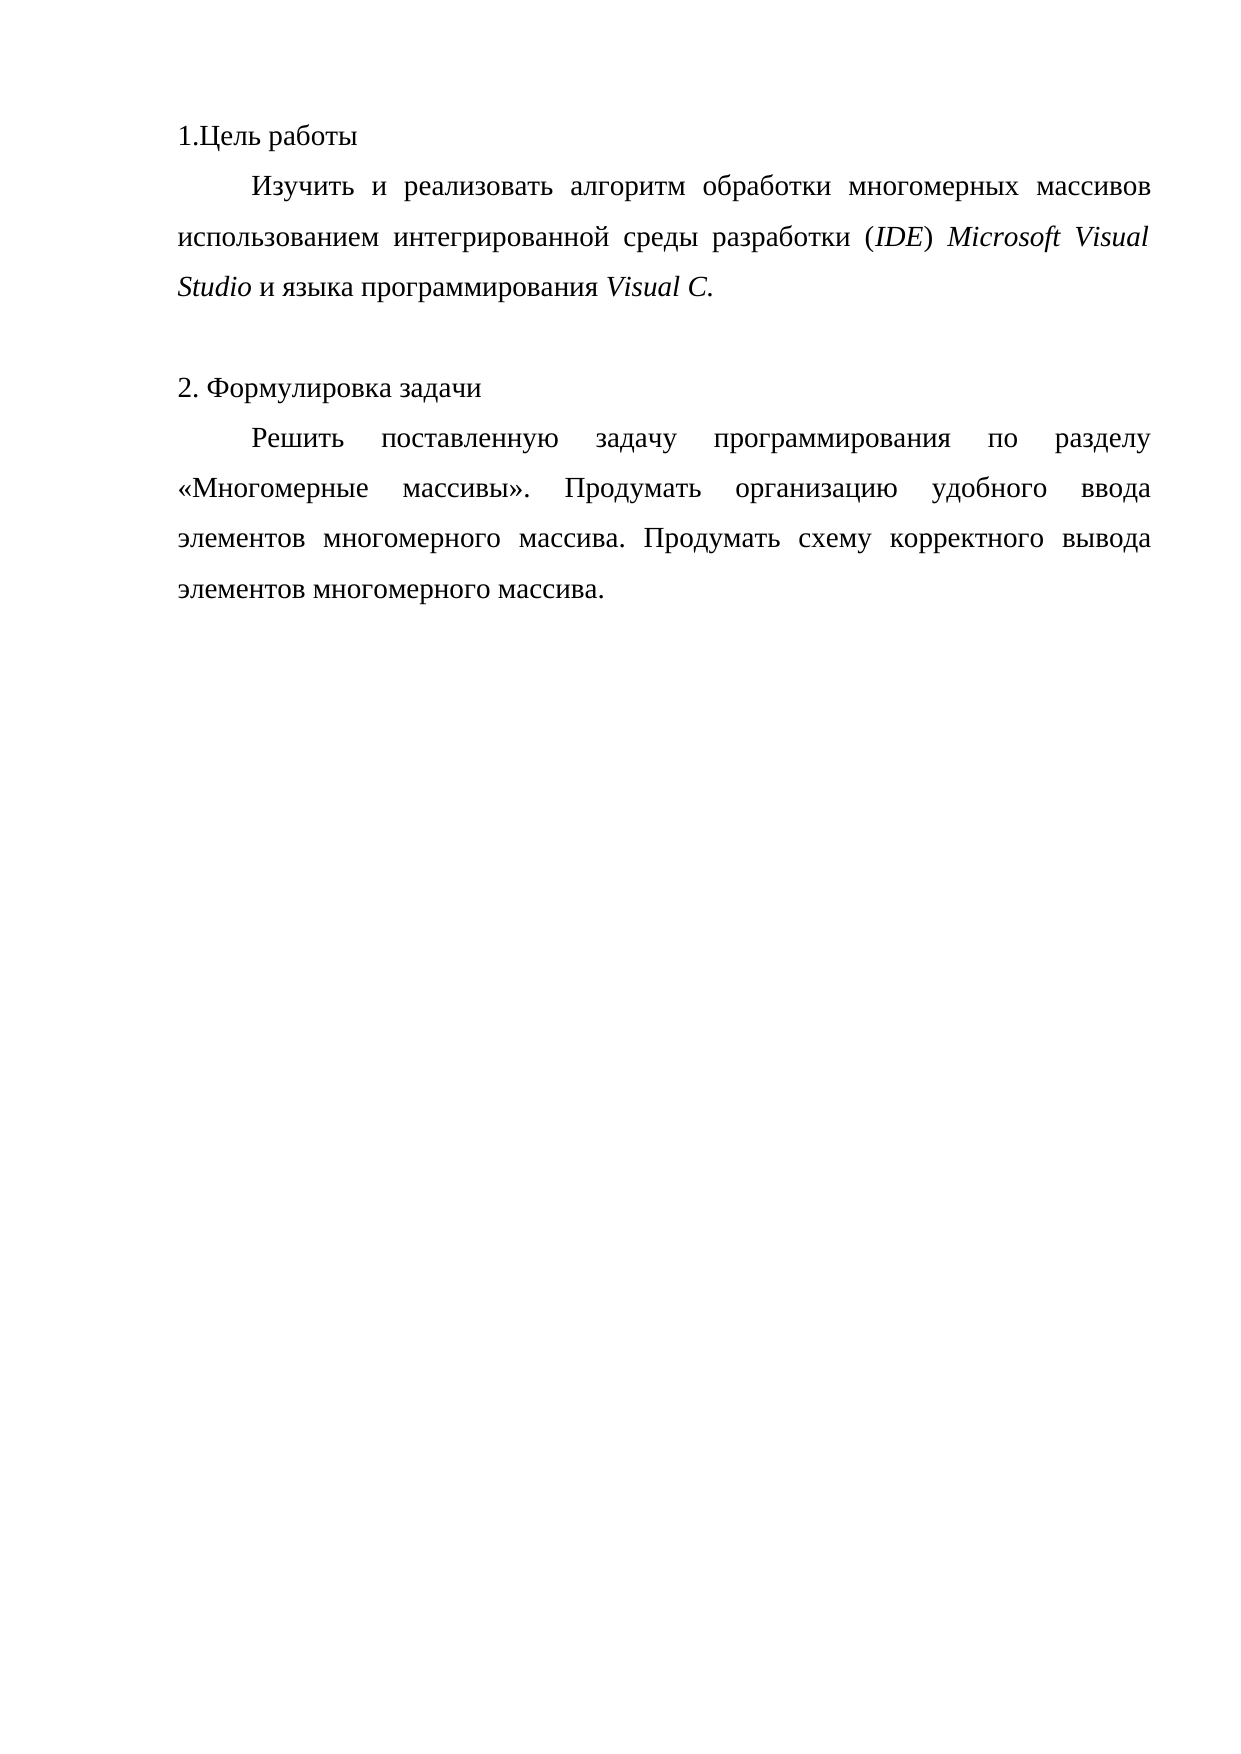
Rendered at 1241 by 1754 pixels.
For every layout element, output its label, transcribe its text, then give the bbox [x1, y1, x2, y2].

text Изучить и реализовать алгоритм обработки многомерных массивов использованием интегрированной среды разработки (IDE) Microsoft Visual Studio и языка программирования Visual C. [177, 168, 1152, 303]
title 1.Цель работы [177, 118, 1152, 152]
title 2. Формулировка задачи [177, 370, 1152, 403]
title Решить поставленную задачу программирования по разделу «Многомерные массивы». Продумать организацию удобного ввода элементов многомерного массива. Продумать схему корректного вывода элементов многомерного массива. [177, 420, 1152, 604]
